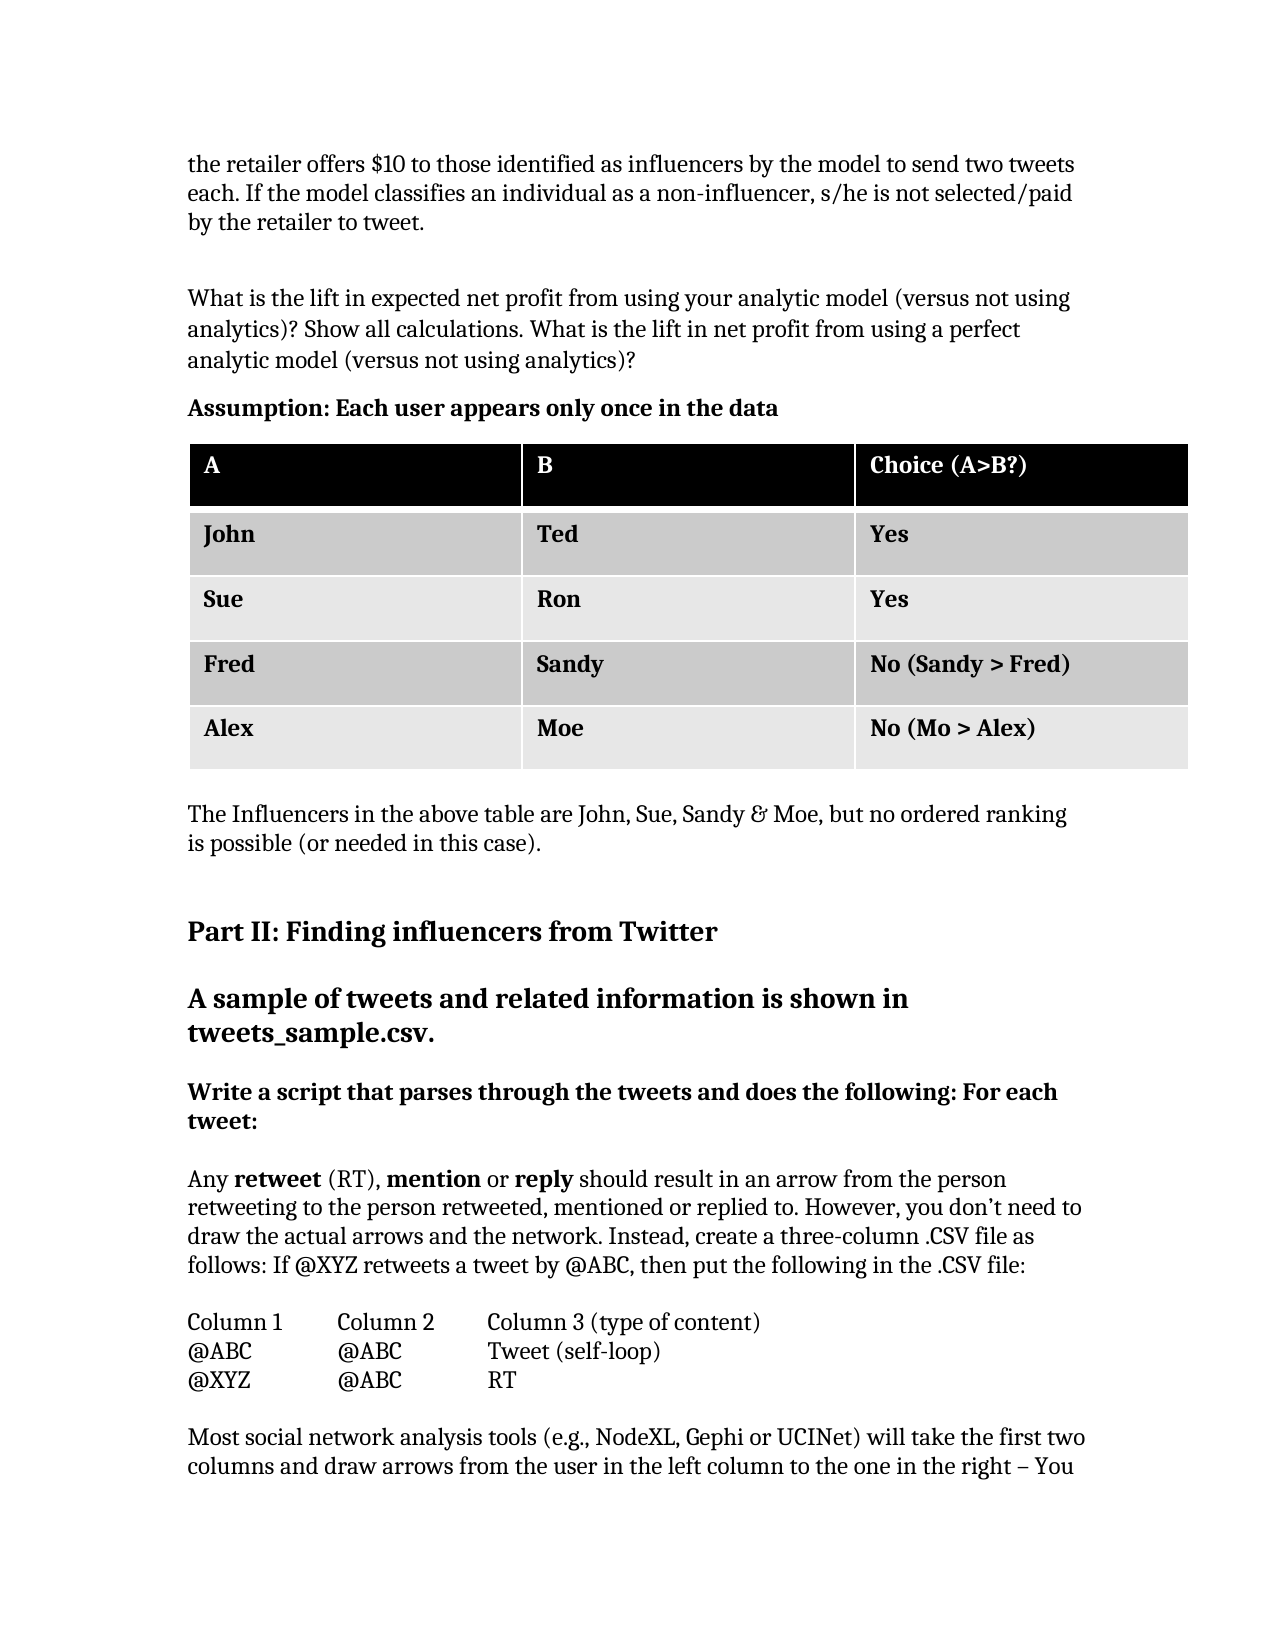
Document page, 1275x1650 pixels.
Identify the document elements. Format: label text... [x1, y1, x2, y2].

table_cell No (Mo > Alex) [856, 707, 1188, 769]
table_cell Fred [190, 642, 521, 705]
text What is the lift in expected net profit from using your analytic model (versus not using analytics)? Show all calculations. What is the lift in net profit from using a perfect analytic model (versus not using analytics)? [187, 284, 1087, 375]
table_cell Alex [190, 707, 521, 769]
table_cell John [190, 513, 521, 575]
table_cell Sandy [523, 642, 854, 705]
table_cell Yes [856, 513, 1188, 575]
table_cell Ron [523, 577, 854, 640]
text Assumption: Each user appears only once in the data [187, 394, 1087, 422]
table_cell Yes [856, 577, 1188, 640]
text Write a script that parses through the tweets and does the following: For each tweet: [187, 1078, 1087, 1136]
table_header Choice (A>B?) [856, 444, 1188, 506]
text A sample of tweets and related information is shown in tweets_sample.csv. [187, 982, 1087, 1049]
text @ABC @ABC Tweet (self-loop) [187, 1337, 1087, 1366]
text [187, 1423, 1087, 1481]
table_header B [523, 444, 854, 506]
table_cell Ted [523, 513, 854, 575]
text Any retweet (RT), mention or reply should result in an arrow from the person retweeting to the person retweeted, mentioned or replied to. However, you don’t need to draw the actual arrows and the network. Instead, create a three-column .CSV file as follows: If @XYZ retweets a tweet by @ABC, then put the following in the .CSV file: [187, 1164, 1087, 1279]
table_cell No (Sandy > Fred) [856, 642, 1188, 705]
text The Influencers in the above table are John, Sue, Sandy & Moe, but no ordered ranking is possible (or needed in this case). [187, 800, 1087, 858]
table_header A [190, 444, 521, 506]
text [187, 150, 1087, 236]
table_cell Sue [190, 577, 521, 640]
text Column 1 Column 2 Column 3 (type of content) [187, 1308, 1087, 1337]
text Part II: Finding influencers from Twitter [187, 915, 1087, 949]
table_cell Moe [523, 707, 854, 769]
text @XYZ @ABC RT [187, 1366, 1087, 1394]
